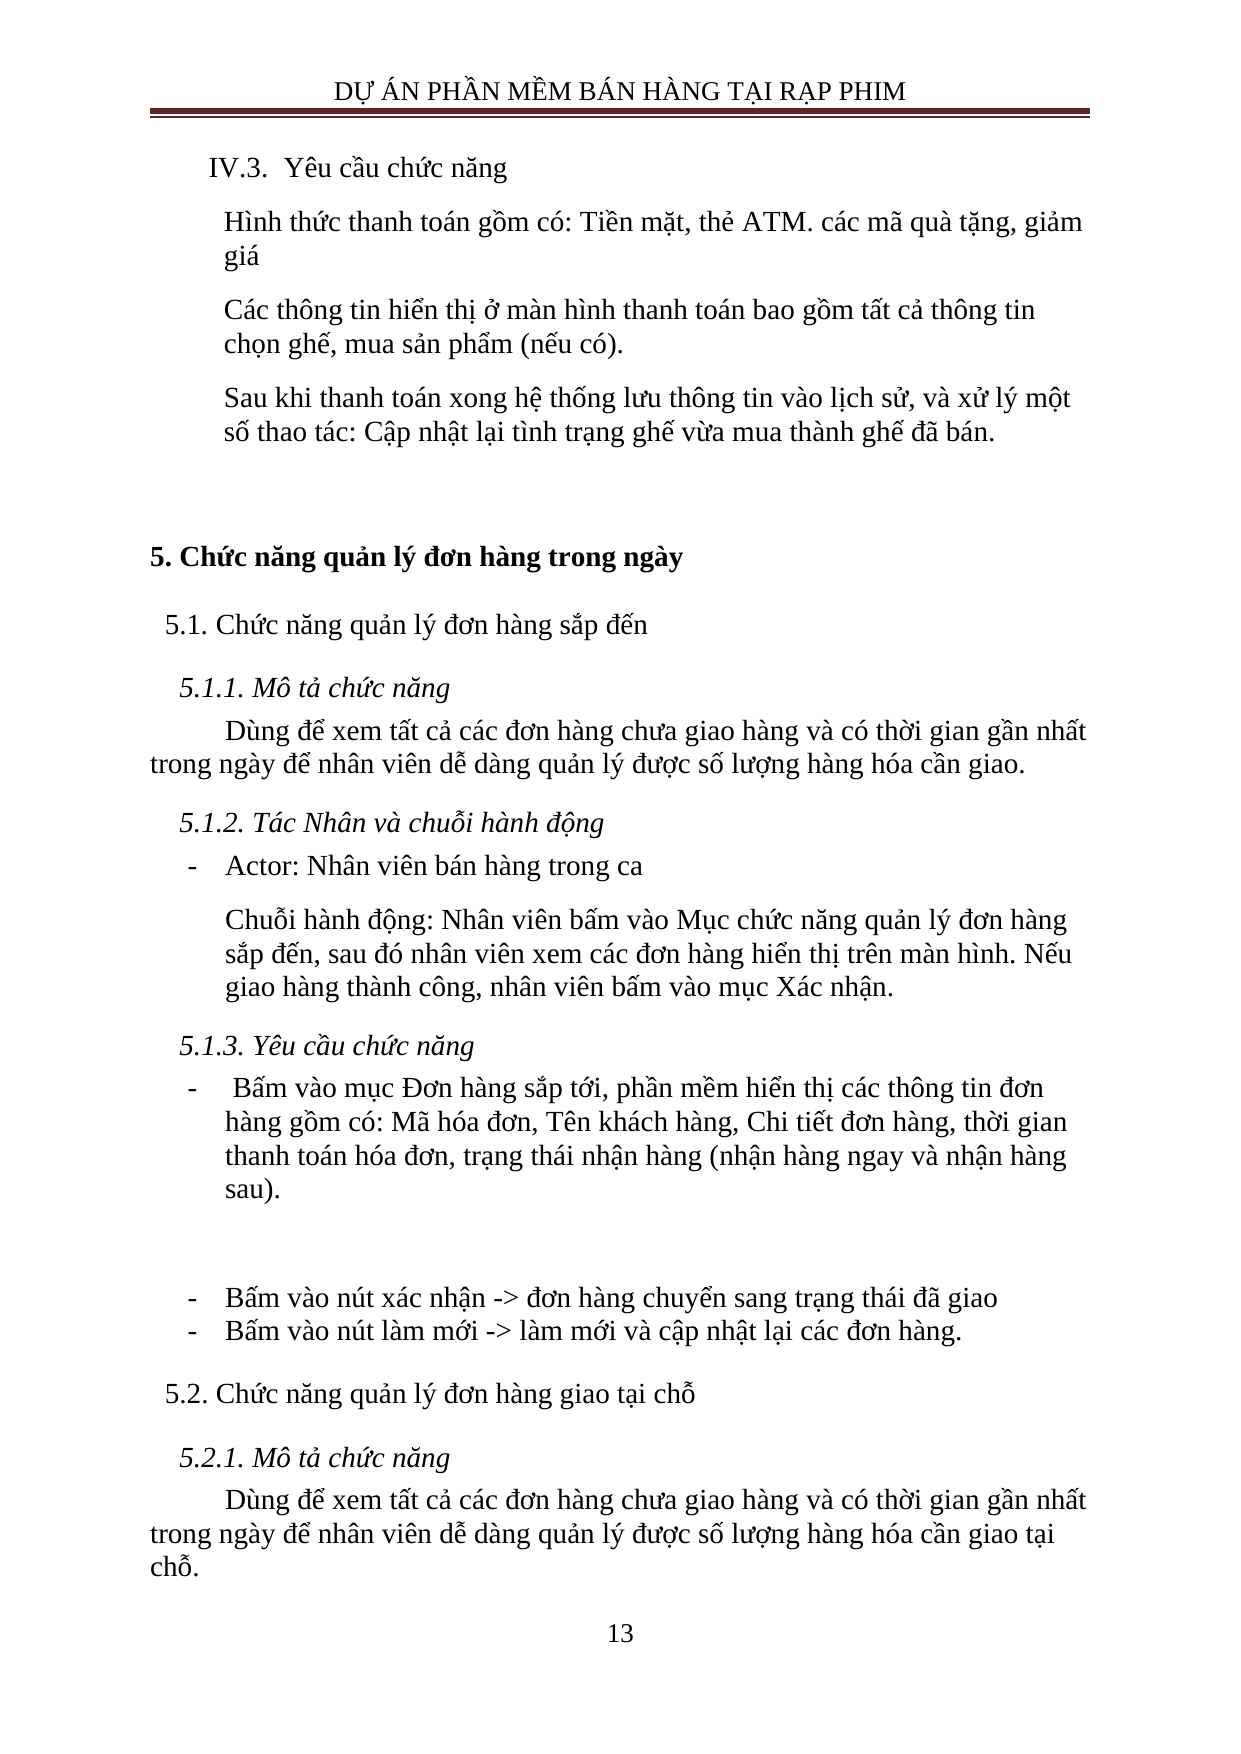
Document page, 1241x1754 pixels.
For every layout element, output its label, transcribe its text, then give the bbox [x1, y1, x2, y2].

text Các thông tin hiển thị ở màn hình thanh toán bao gồm tất cả thông tin chọn ghế, mua sản phẩm (nếu có). [224, 292, 1090, 359]
subtitle 5. Chức năng quản lý đơn hàng trong ngày [150, 539, 1090, 573]
subtitle 5.2.1. Mô tả chức năng [150, 1440, 1090, 1473]
text Dùng để xem tất cả các đơn hàng chưa giao hàng và có thời gian gần nhất trong ngày để nhân viên dễ dàng quản lý được số lượng hàng hóa cần giao. [150, 713, 1090, 780]
list Bấm vào mục Đơn hàng sắp tới, phần mềm hiển thị các thông tin đơn hàng gồm có: Mã hóa đơn, Tên khách hàng, Chi tiết đơn hàng, thời gian thanh toán hóa đơn, trạng thái nhận hàng (nhận hàng ngay và nhận hàng sau). [187, 1071, 1090, 1205]
list Yêu cầu chức năng [208, 150, 1090, 183]
subtitle 5.1.1. Mô tả chức năng [150, 670, 1090, 704]
subtitle 5.1.2. Tác Nhân và chuỗi hành động [150, 805, 1090, 839]
text Hình thức thanh toán gồm có: Tiền mặt, thẻ ATM. các mã quà tặng, giảm giá [224, 204, 1090, 271]
subtitle 5.2. Chức năng quản lý đơn hàng giao tại chỗ [150, 1376, 1090, 1410]
text Dùng để xem tất cả các đơn hàng chưa giao hàng và có thời gian gần nhất trong ngày để nhân viên dễ dàng quản lý được số lượng hàng hóa cần giao tại chỗ. [150, 1482, 1090, 1583]
subtitle 5.1.3. Yêu cầu chức năng [150, 1028, 1090, 1061]
subtitle 5.1. Chức năng quản lý đơn hàng sắp đến [150, 607, 1090, 640]
text Chuỗi hành động: Nhân viên bấm vào Mục chức năng quản lý đơn hàng sắp đến, sau đó nhân viên xem các đơn hàng hiển thị trên màn hình. Nếu giao hàng thành công, nhân viên bấm vào mục Xác nhận. [225, 902, 1090, 1003]
list Actor: Nhân viên bán hàng trong ca [187, 848, 1090, 881]
list Bấm vào nút xác nhận -> đơn hàng chuyển sang trạng thái đã giao [187, 1280, 1090, 1313]
list Bấm vào nút làm mới -> làm mới và cập nhật lại các đơn hàng. [187, 1313, 1090, 1347]
text Sau khi thanh toán xong hệ thống lưu thông tin vào lịch sử, và xử lý một số thao tác: Cập nhật lại tình trạng ghế vừa mua thành ghế đã bán. [224, 380, 1090, 447]
